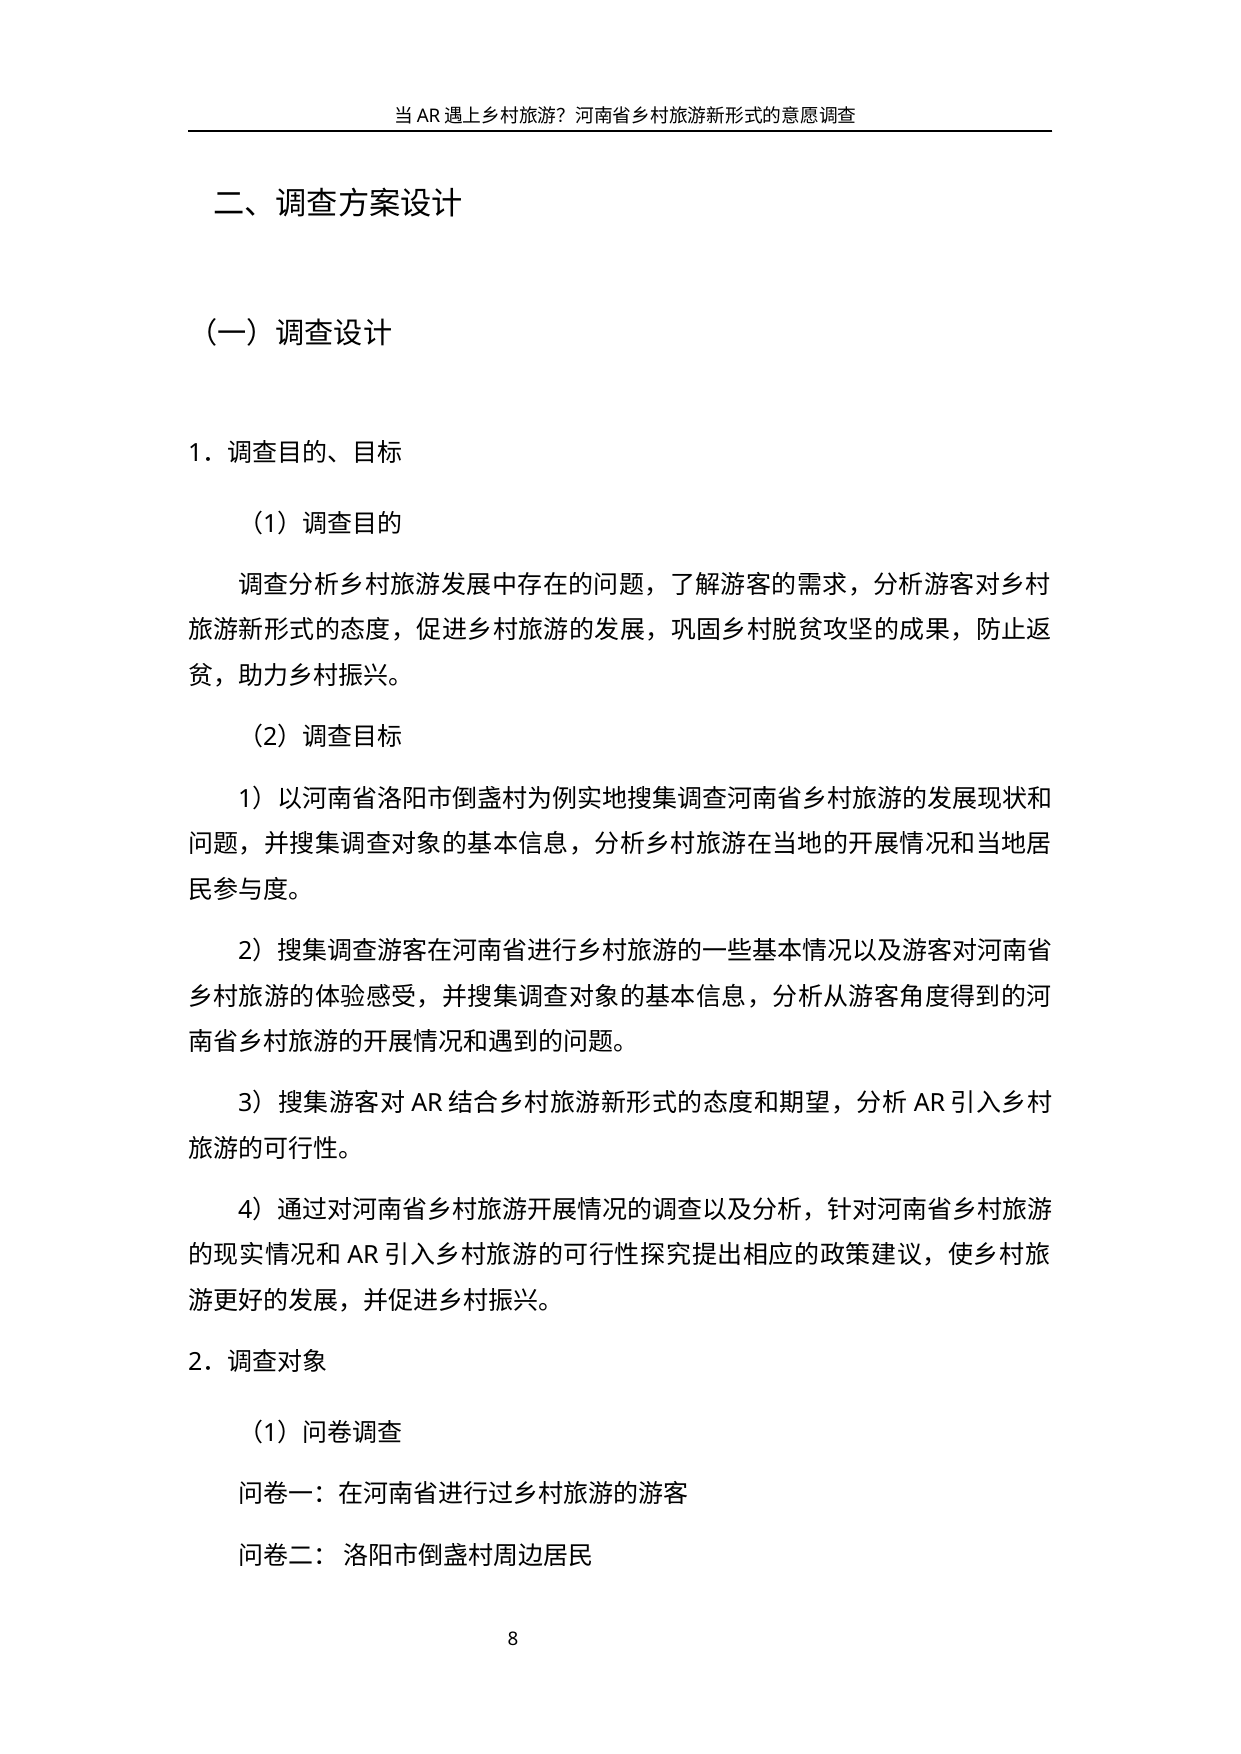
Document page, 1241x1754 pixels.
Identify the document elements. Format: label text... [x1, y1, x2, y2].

text 1）以河南省洛阳市倒盏村为例实地搜集调查河南省乡村旅游的发展现状和问题，并搜集调查对象的基本信息，分析乡村旅游在当地的开展情况和当地居民参与度。 [188, 778, 1052, 905]
subtitle 调查对象 [188, 1342, 1052, 1378]
text （1）问卷调查 [188, 1412, 1052, 1448]
subtitle 调查目的、目标 [188, 433, 1052, 469]
subtitle 调查设计 [188, 310, 1052, 352]
text 问卷二： 洛阳市倒盏村周边居民 [188, 1535, 1052, 1572]
text 4）通过对河南省乡村旅游开展情况的调查以及分析，针对河南省乡村旅游的现实情况和AR引入乡村旅游的可行性探究提出相应的政策建议，使乡村旅游更好的发展，并促进乡村振兴。 [188, 1190, 1052, 1317]
text （1）调查目的 [188, 503, 1052, 539]
text 3）搜集游客对AR结合乡村旅游新形式的态度和期望，分析AR引入乡村旅游的可行性。 [188, 1083, 1052, 1164]
text 2）搜集调查游客在河南省进行乡村旅游的一些基本情况以及游客对河南省乡村旅游的体验感受，并搜集调查对象的基本信息，分析从游客角度得到的河南省乡村旅游的开展情况和遇到的问题。 [188, 931, 1052, 1057]
text （2）调查目标 [188, 717, 1052, 753]
subtitle 调查方案设计 [150, 178, 1052, 223]
text 调查分析乡村旅游发展中存在的问题，了解游客的需求，分析游客对乡村旅游新形式的态度，促进乡村旅游的发展，巩固乡村脱贫攻坚的成果，防止返贫，助力乡村振兴。 [188, 565, 1052, 692]
text 问卷一：在河南省进行过乡村旅游的游客 [188, 1474, 1052, 1510]
